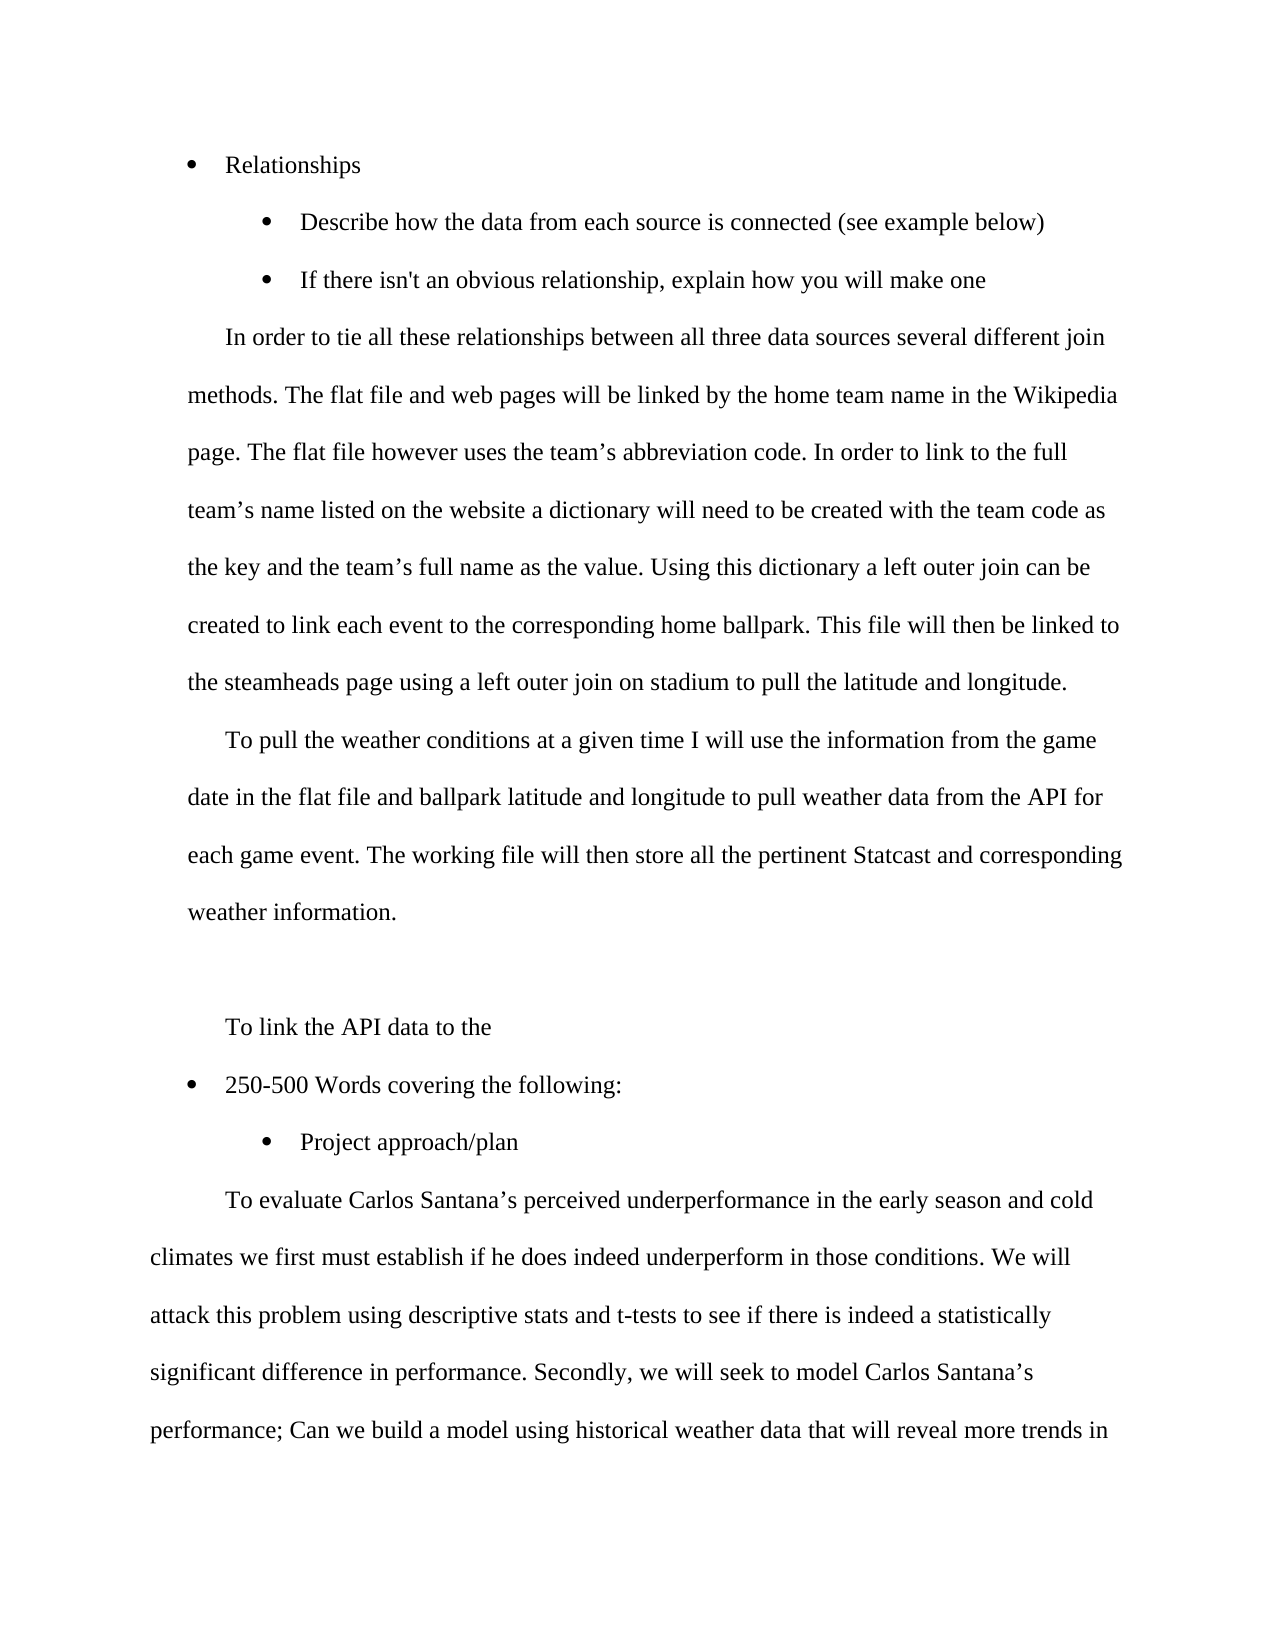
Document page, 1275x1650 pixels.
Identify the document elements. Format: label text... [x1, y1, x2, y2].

text To pull the weather conditions at a given time I will use the information from the game date in the flat file and ballpark latitude and longitude to pull weather data from the API for each game event. The working file will then store all the pertinent Statcast and corresponding weather information. [187, 725, 1125, 926]
list If there isn't an obvious relationship, explain how you will make one [262, 265, 1125, 294]
text To link the API data to the [187, 1012, 1125, 1041]
list Describe how the data from each source is connected (see example below) [262, 207, 1125, 236]
list Relationships [187, 150, 1125, 179]
text In order to tie all these relationships between all three data sources several different join methods. The flat file and web pages will be linked by the home team name in the Wikipedia page. The flat file however uses the team’s abbreviation code. In order to link to the full team’s name listed on the website a dictionary will need to be created with the team code as the key and the team’s full name as the value. Using this dictionary a left outer join can be created to link each event to the corresponding home ballpark. This file will then be linked to the steamheads page using a left outer join on stadium to pull the latitude and longitude. [187, 322, 1125, 696]
list Project approach/plan [262, 1127, 1125, 1156]
list 250-500 Words covering the following: [187, 1070, 1125, 1099]
